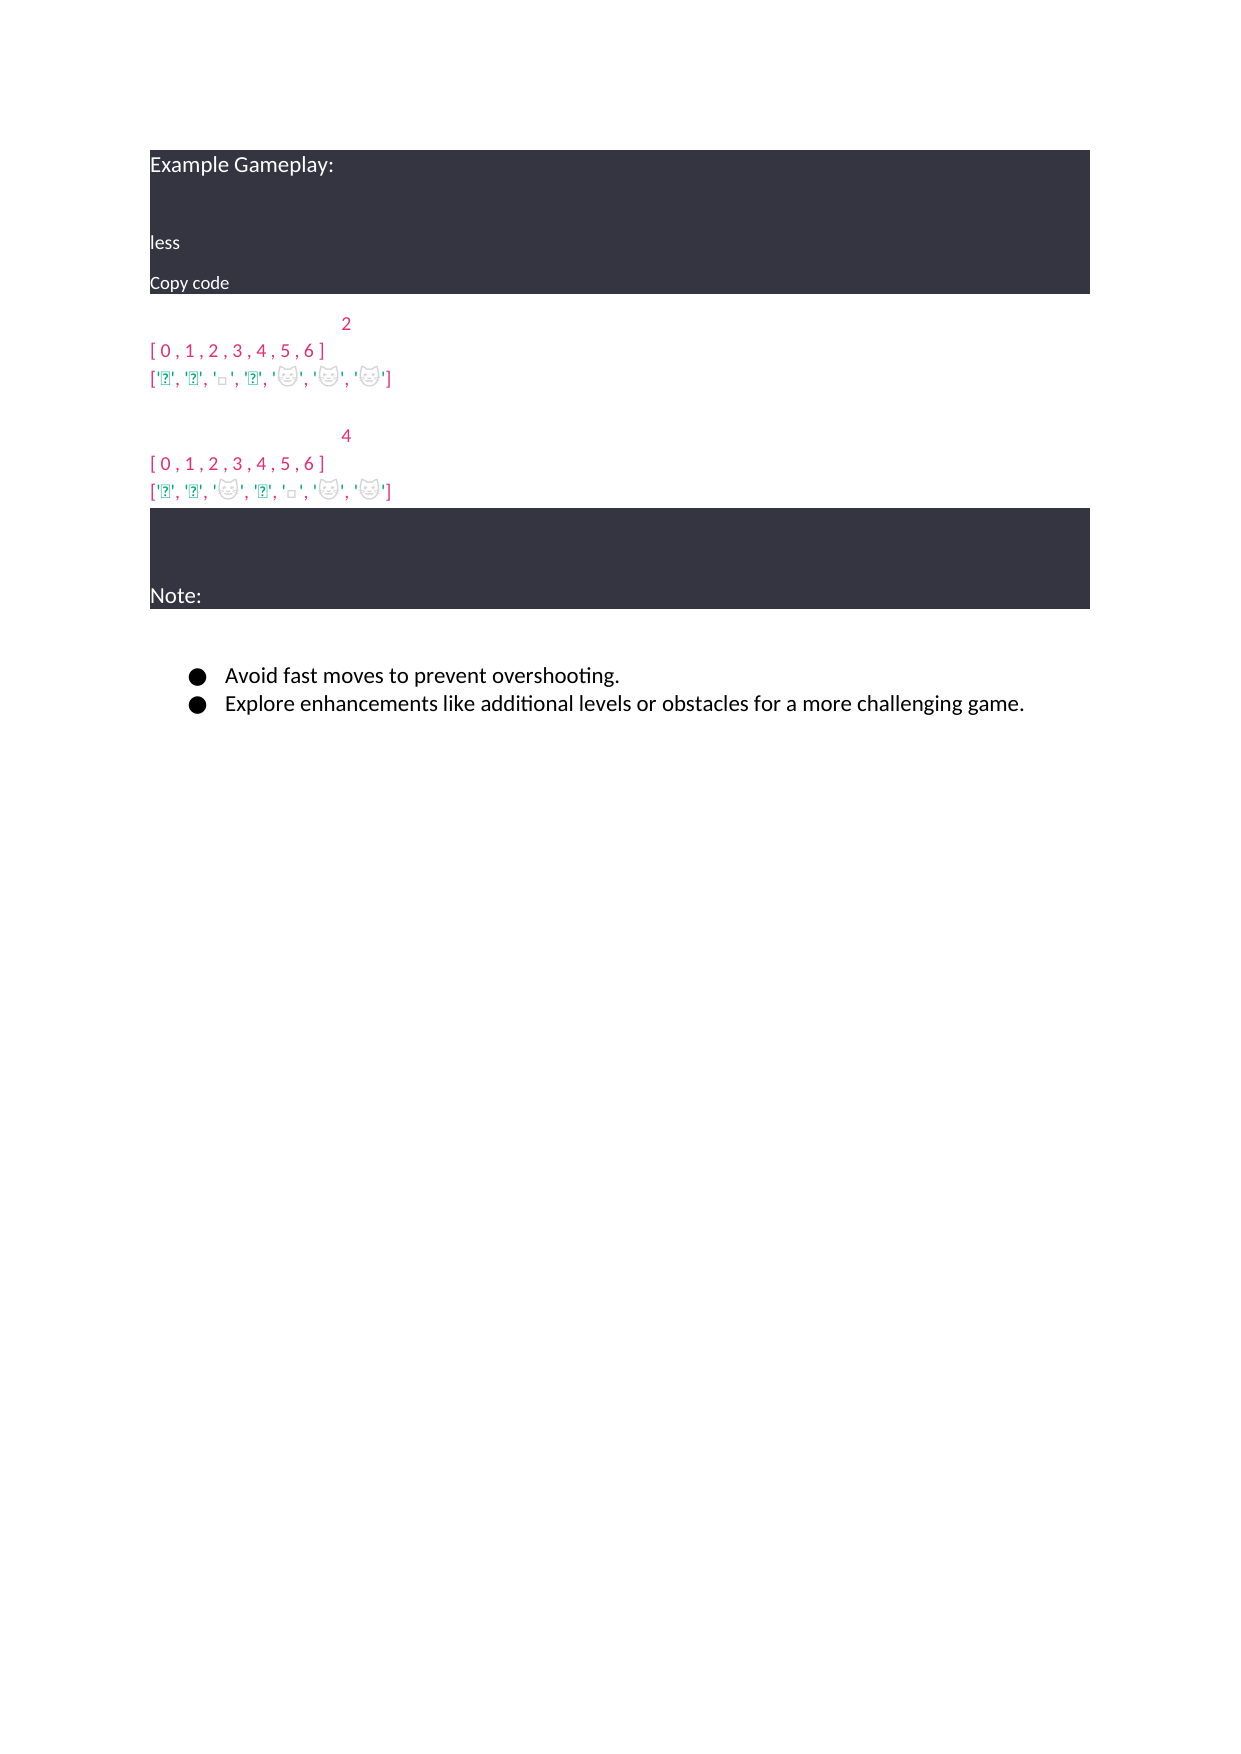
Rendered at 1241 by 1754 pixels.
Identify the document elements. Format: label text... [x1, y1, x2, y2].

list Explore enhancements like additional levels or obstacles for a more challenging game. [187, 689, 1090, 717]
text [ 0 , 1 , 2 , 3 , 4 , 5 , 6 ] [150, 338, 1090, 362]
text less [150, 230, 1090, 254]
text Enter position of piece: 4 [150, 423, 1090, 448]
text [ 0 , 1 , 2 , 3 , 4 , 5 , 6 ] [150, 451, 1090, 475]
text ['🐸', '🐸', '🐱', '🐸', '🦋', '🐱', '🐱'] [150, 479, 1090, 505]
list Avoid fast moves to prevent overshooting. [187, 661, 1090, 689]
text Enter position of piece: 2 [150, 311, 1090, 335]
text ['🐸', '🐸', '🦋', '🐸', '🐱', '🐱', '🐱'] [150, 366, 1090, 392]
text Example Gameplay: [150, 150, 1090, 178]
text Note: [150, 581, 1090, 609]
text Copy code [150, 271, 1090, 294]
